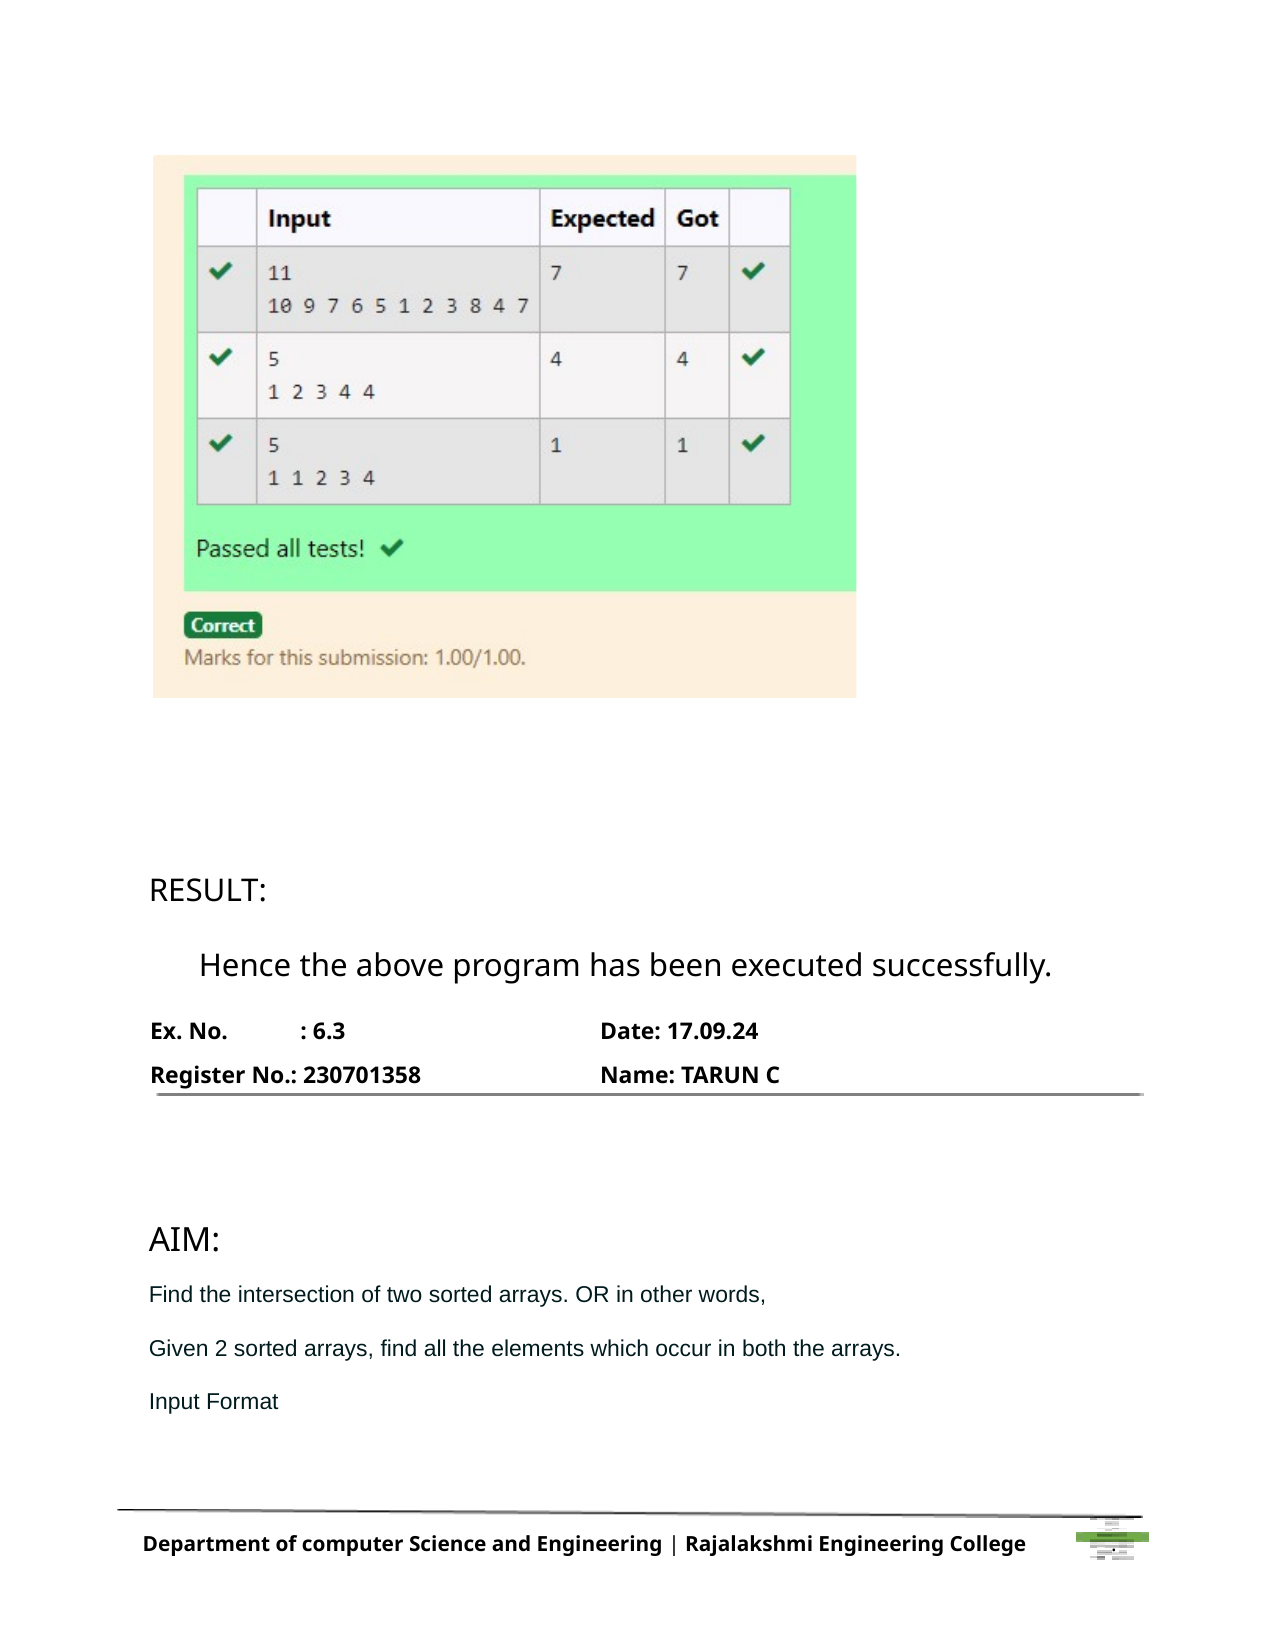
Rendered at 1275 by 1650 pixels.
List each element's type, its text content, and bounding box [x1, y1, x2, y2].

text AIM: [148, 1215, 1116, 1261]
table_cell Register No.: 230701358 [150, 1054, 600, 1093]
table_header Ex. No. : 6.3 [150, 1015, 600, 1054]
text Find the intersection of two sorted arrays. OR in other words, [148, 1281, 1116, 1307]
table_cell Name: TARUN C [600, 1054, 823, 1093]
text Input Format [148, 1388, 1116, 1414]
picture [153, 155, 857, 698]
picture [117, 1509, 1149, 1560]
table_header Date: 17.09.24 [600, 1015, 823, 1054]
text Given 2 sorted arrays, find all the elements which occur in both the arrays. [148, 1334, 1116, 1361]
text RESULT: [148, 868, 1116, 911]
text Hence the above program has been executed successfully. [150, 943, 1053, 986]
